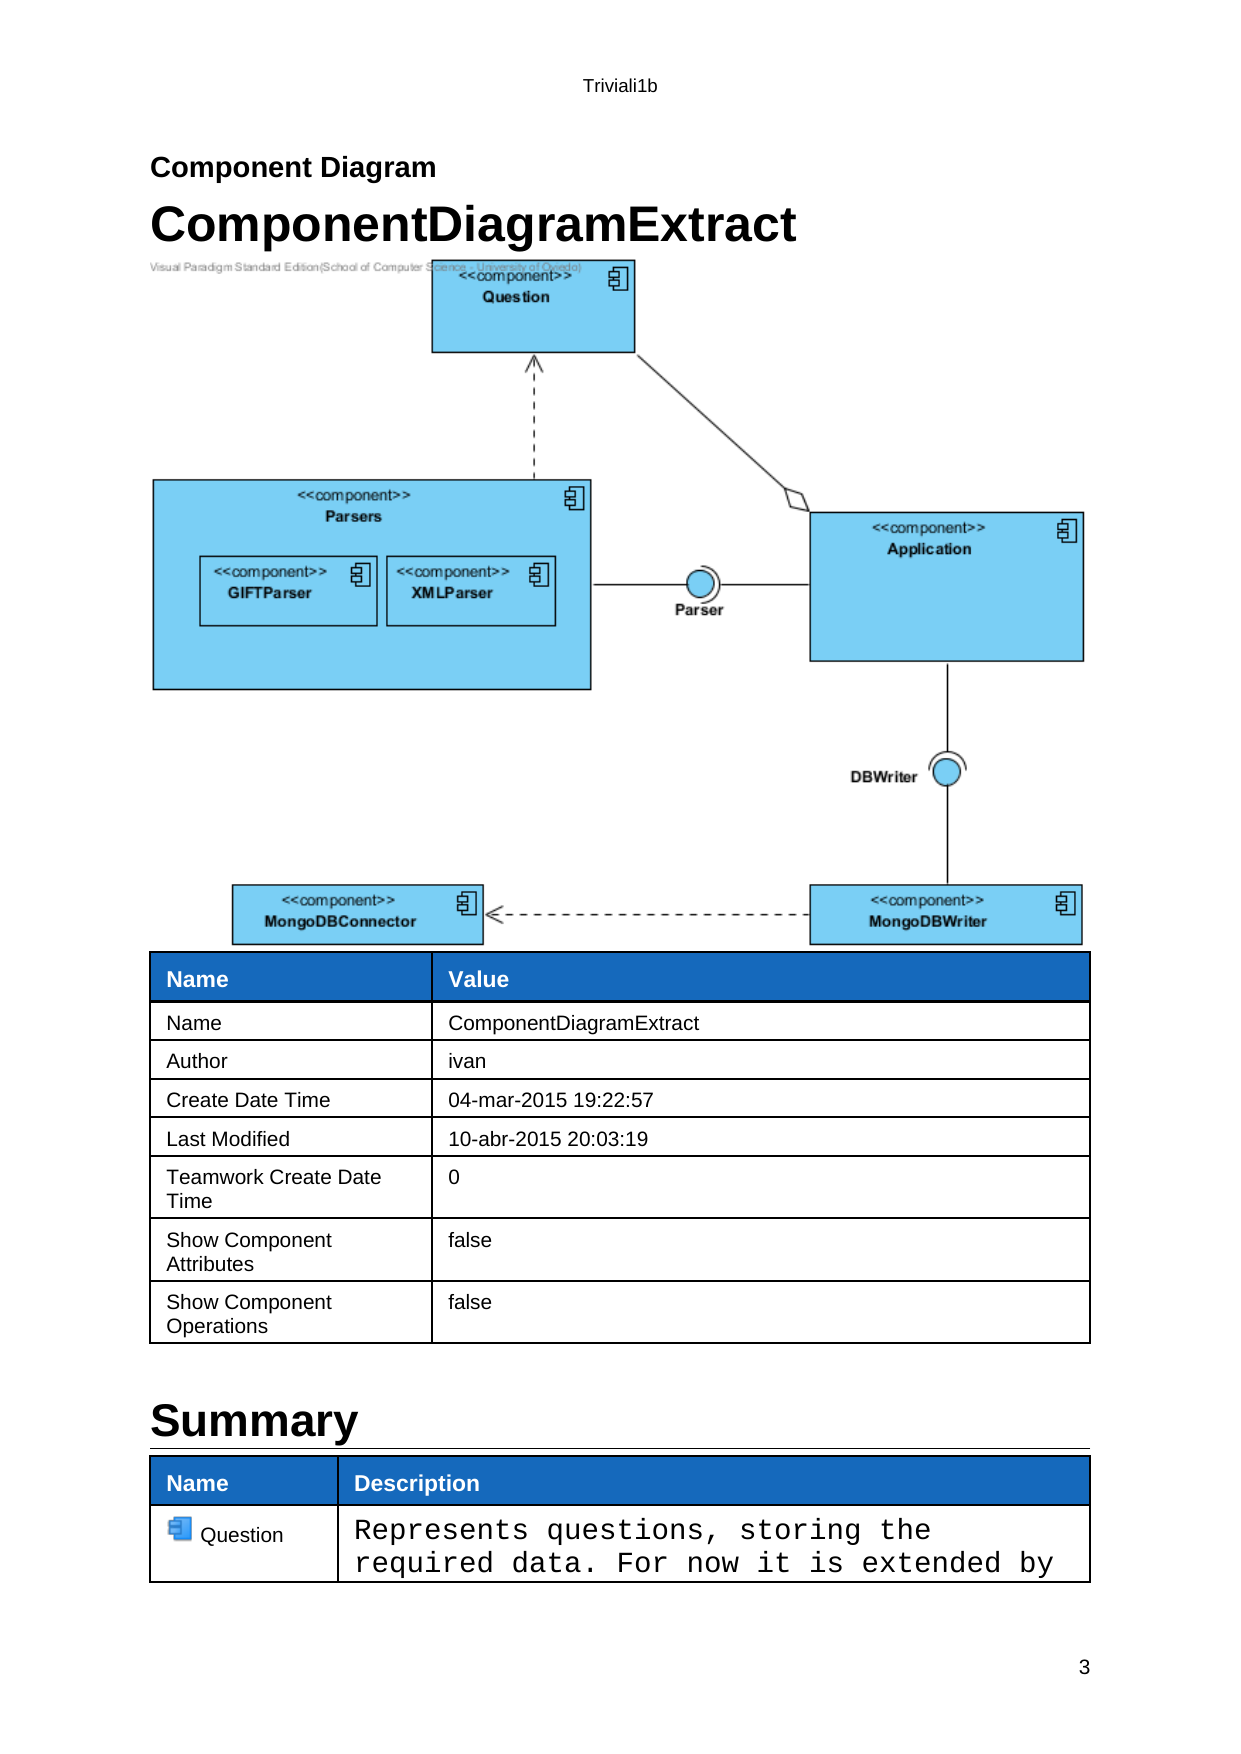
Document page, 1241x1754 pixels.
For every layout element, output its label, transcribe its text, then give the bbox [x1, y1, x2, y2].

table_header Description [339, 1457, 1089, 1504]
table_cell 04-mar-2015 19:22:57 [433, 1080, 1089, 1116]
table_cell false [433, 1219, 1089, 1279]
table_cell 0 [433, 1157, 1089, 1217]
table_cell Create Date Time [151, 1080, 431, 1116]
subtitle ComponentDiagramExtract [150, 194, 1090, 251]
table_cell Show Component Operations [151, 1282, 431, 1342]
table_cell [339, 1506, 1089, 1581]
table_cell ivan [433, 1041, 1089, 1077]
table_header Name [151, 953, 431, 1000]
table_cell Question [151, 1506, 337, 1581]
table_cell Show Component Attributes [151, 1219, 431, 1279]
table_cell Last Modified [151, 1118, 431, 1154]
picture [150, 257, 1090, 951]
table_header Name [151, 1457, 337, 1504]
subtitle Summary [150, 1393, 1090, 1448]
table_cell 10-abr-2015 20:03:19 [433, 1118, 1089, 1154]
table_cell ComponentDiagramExtract [433, 1003, 1089, 1039]
table_cell Author [151, 1041, 431, 1077]
table_header Value [433, 953, 1089, 1000]
table_cell Name [151, 1003, 431, 1039]
text Component Diagram [150, 150, 1090, 183]
table_cell false [433, 1282, 1089, 1342]
table_cell Teamwork Create Date Time [151, 1157, 431, 1217]
picture [166, 1514, 195, 1543]
